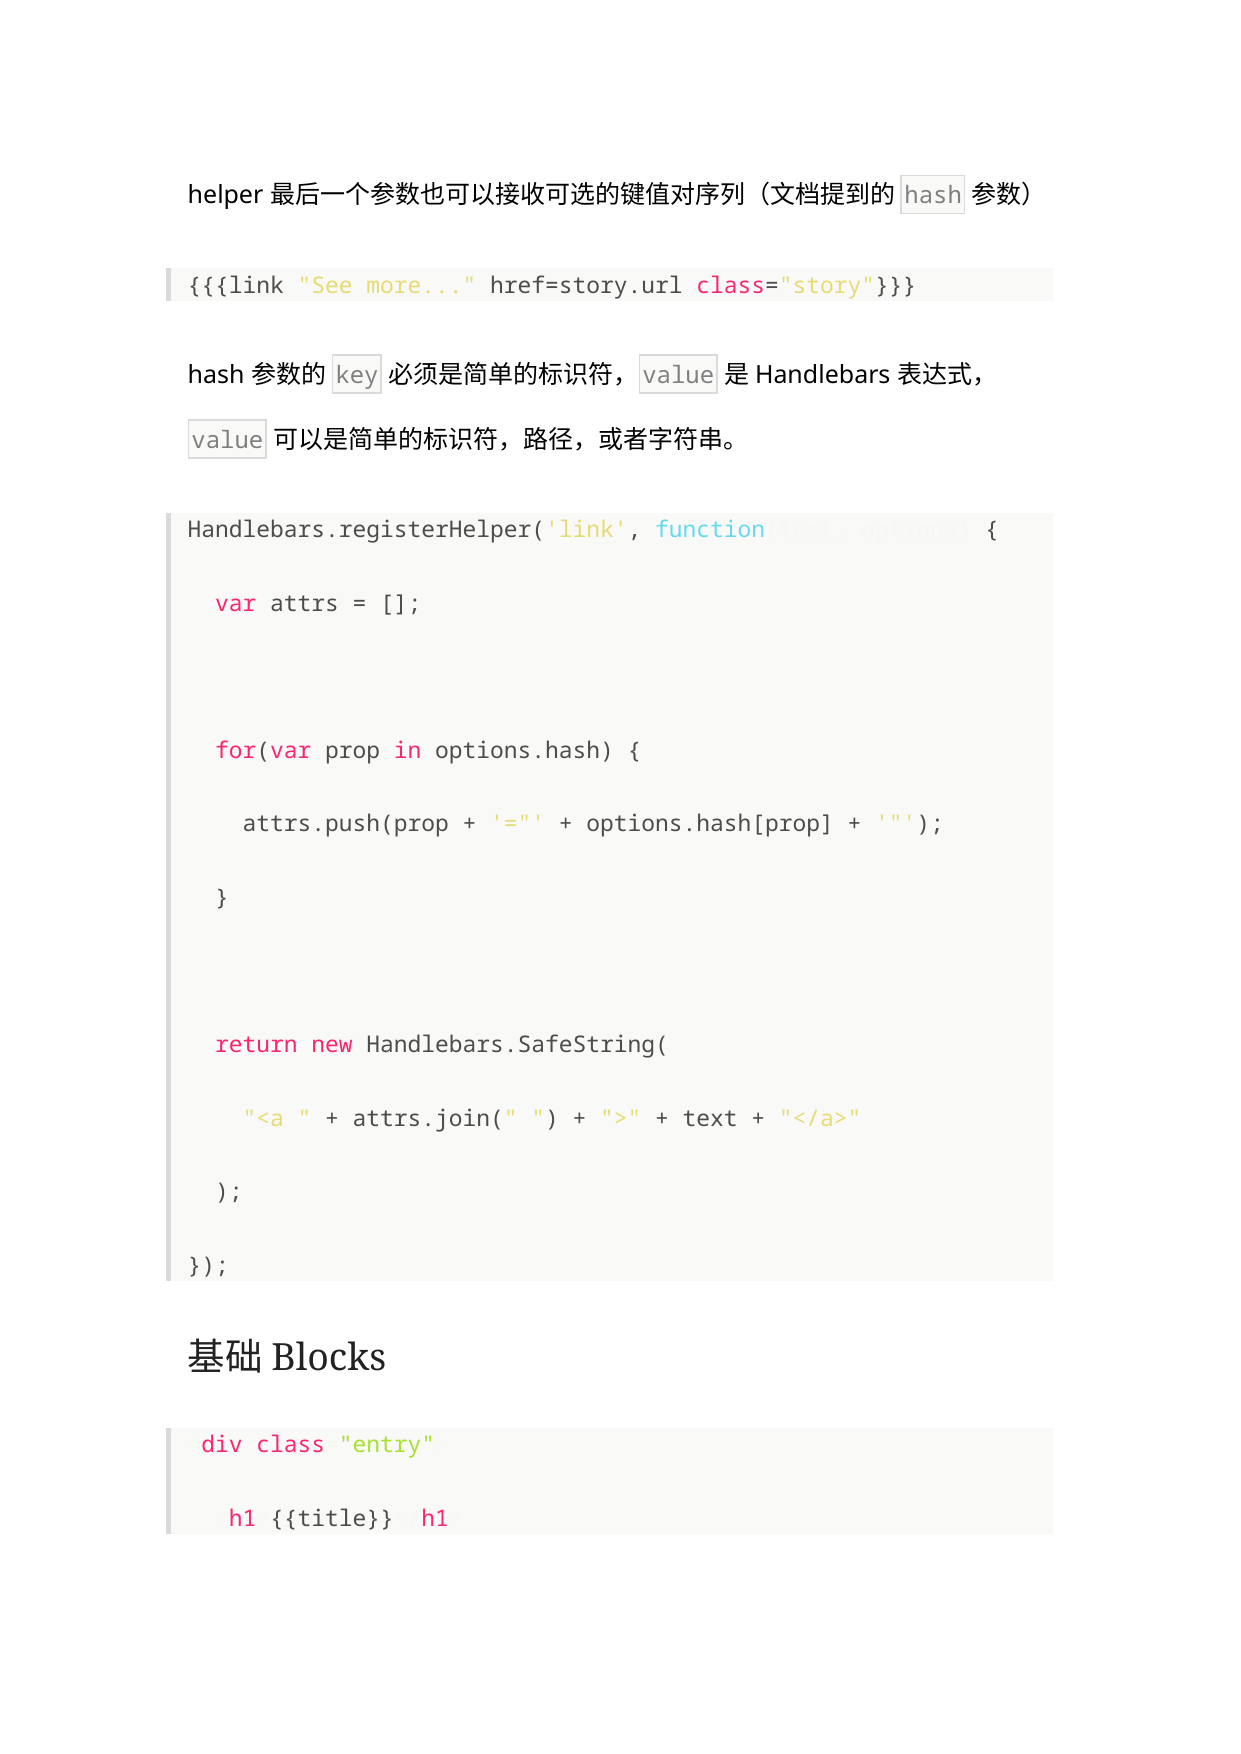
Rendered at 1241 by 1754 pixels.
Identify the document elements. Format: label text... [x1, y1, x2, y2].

text return new Handlebars.SafeString( [171, 1027, 1053, 1060]
text for(var prop in options.hash) { [171, 733, 1053, 766]
text "<a " + attrs.join(" ") + ">" + text + "</a>" [171, 1101, 1053, 1133]
text helper 最后一个参数也可以接收可选的键值对序列（文档提到的 hash 参数） [187, 162, 1053, 227]
text var attrs = []; [171, 586, 1053, 619]
text <h1>{{title}}</h1> [171, 1501, 1053, 1534]
text ); [171, 1174, 1053, 1207]
text 基础 Blocks [187, 1322, 1053, 1387]
text hash 参数的 key 必须是简单的标识符，value 是 Handlebars 表达式，value 可以是简单的标识符，路径，或者字符串。 [187, 342, 1053, 472]
text {{{link "See more..." href=story.url class="story"}}} [171, 268, 1053, 301]
text }); [171, 1248, 1053, 1281]
text attrs.push(prop + '="' + options.hash[prop] + '"'); [171, 807, 1053, 839]
text Handlebars.registerHelper('link', function(text, options) { [171, 513, 1053, 545]
text } [171, 880, 1053, 913]
text <div class="entry"> [171, 1428, 1053, 1460]
